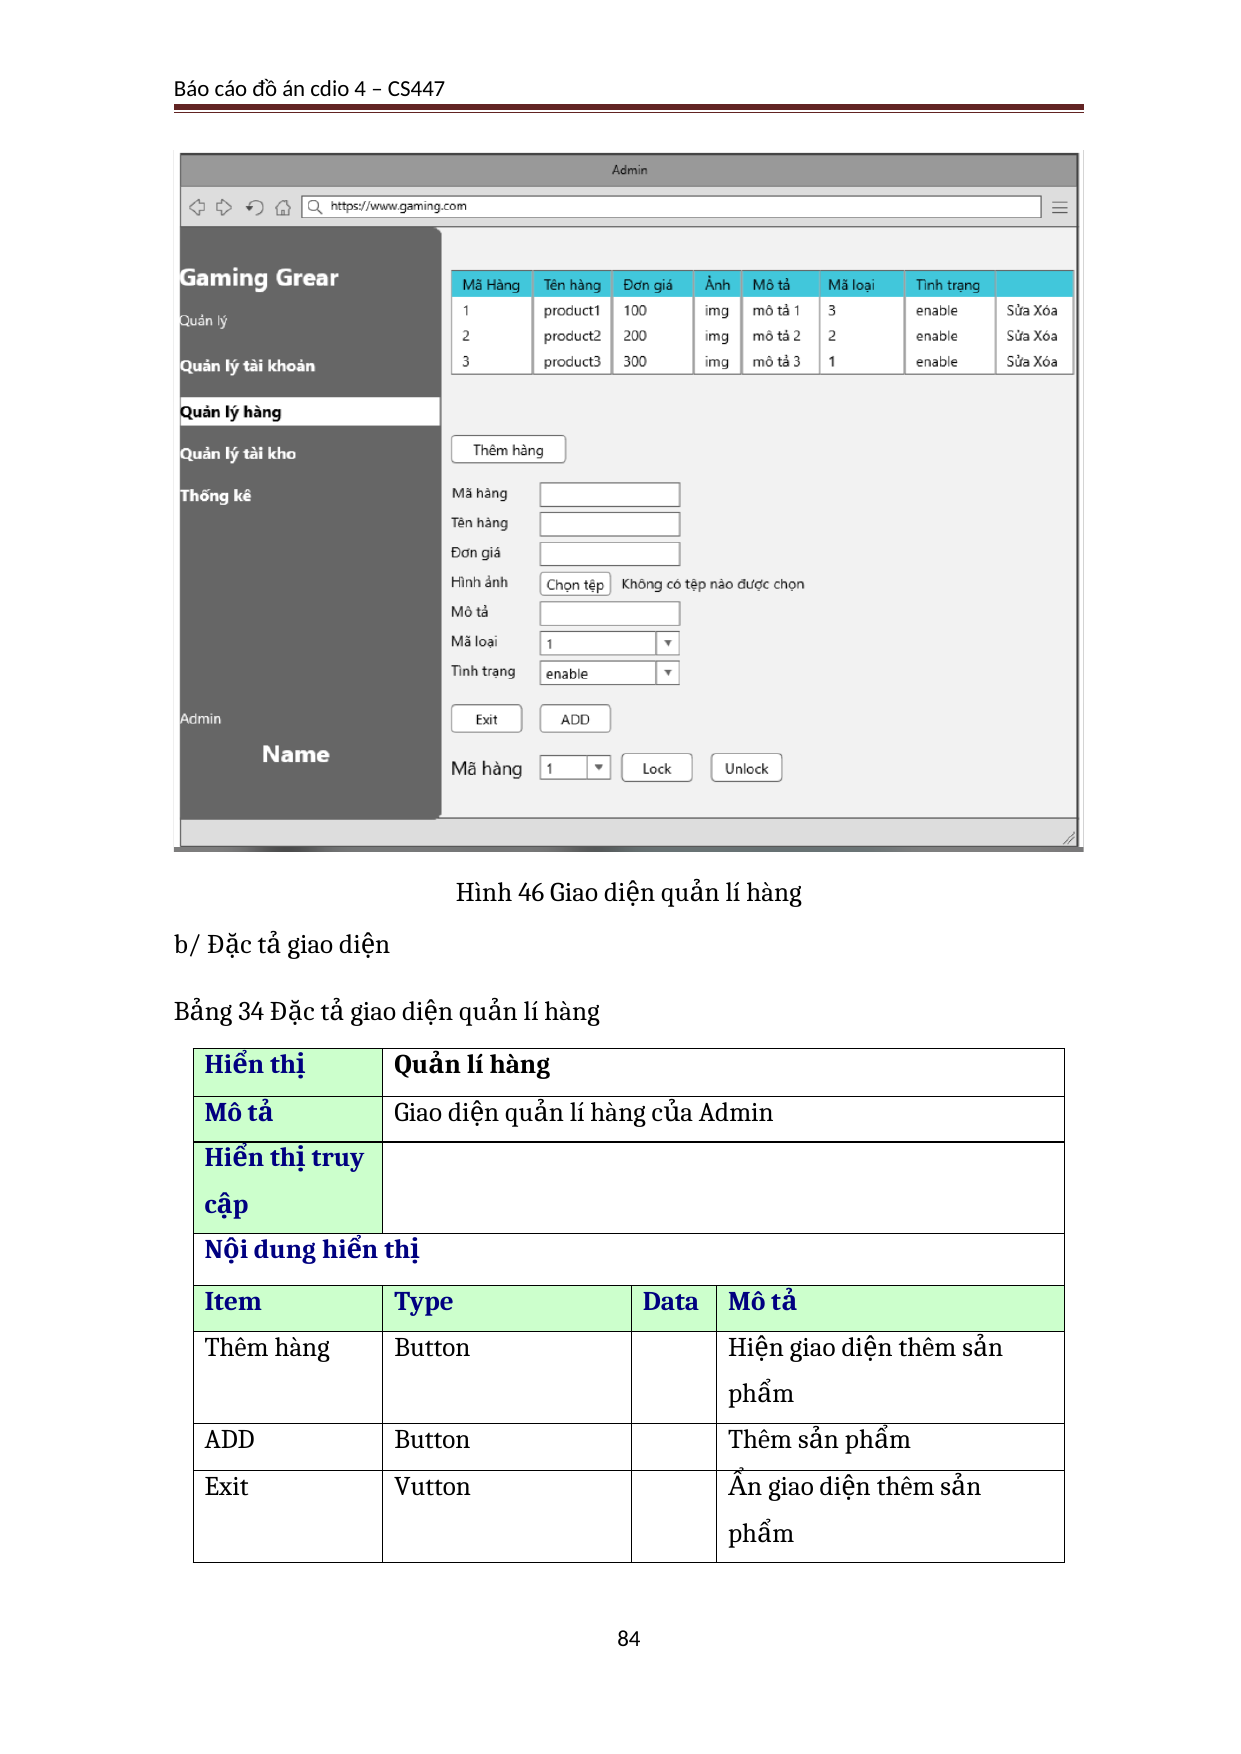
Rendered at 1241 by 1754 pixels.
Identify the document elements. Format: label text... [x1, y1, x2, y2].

table_cell Exit [194, 1471, 382, 1562]
table_cell Type [383, 1286, 631, 1331]
table_cell [383, 1143, 1064, 1233]
text Bảng 34 Đặc tả giao diện quản lí hàng [174, 996, 1084, 1027]
picture [173, 150, 1084, 852]
table_cell Nội dung hiển thị [194, 1234, 1064, 1285]
table_cell Thêm sản phẩm [717, 1424, 1064, 1470]
table_cell [632, 1471, 716, 1562]
subtitle b/ Đặc tả giao diện [174, 929, 1084, 960]
table_cell Mô tả [194, 1097, 382, 1141]
table_cell Hiện giao diện thêm sản phẩm [717, 1332, 1064, 1423]
table_cell Mô tả [717, 1286, 1064, 1331]
table_cell Ẩn giao diện thêm sản phẩm [717, 1471, 1064, 1562]
table_cell Button [383, 1424, 631, 1470]
table_cell Hiển thị truy cập [194, 1143, 382, 1233]
table_cell Item [194, 1286, 382, 1331]
table_header Quản lí hàng [383, 1049, 1064, 1096]
table_cell [632, 1332, 716, 1423]
table_cell Thêm hàng [194, 1332, 382, 1423]
table_cell Giao diện quản lí hàng của Admin [383, 1097, 1064, 1141]
table_cell Data [632, 1286, 716, 1331]
table_cell [632, 1424, 716, 1470]
table_cell Button [383, 1332, 631, 1423]
text Hình 46 Giao diện quản lí hàng [174, 877, 1084, 908]
table_cell Vutton [383, 1471, 631, 1562]
table_cell ADD [194, 1424, 382, 1470]
table_header Hiển thị [194, 1049, 382, 1096]
